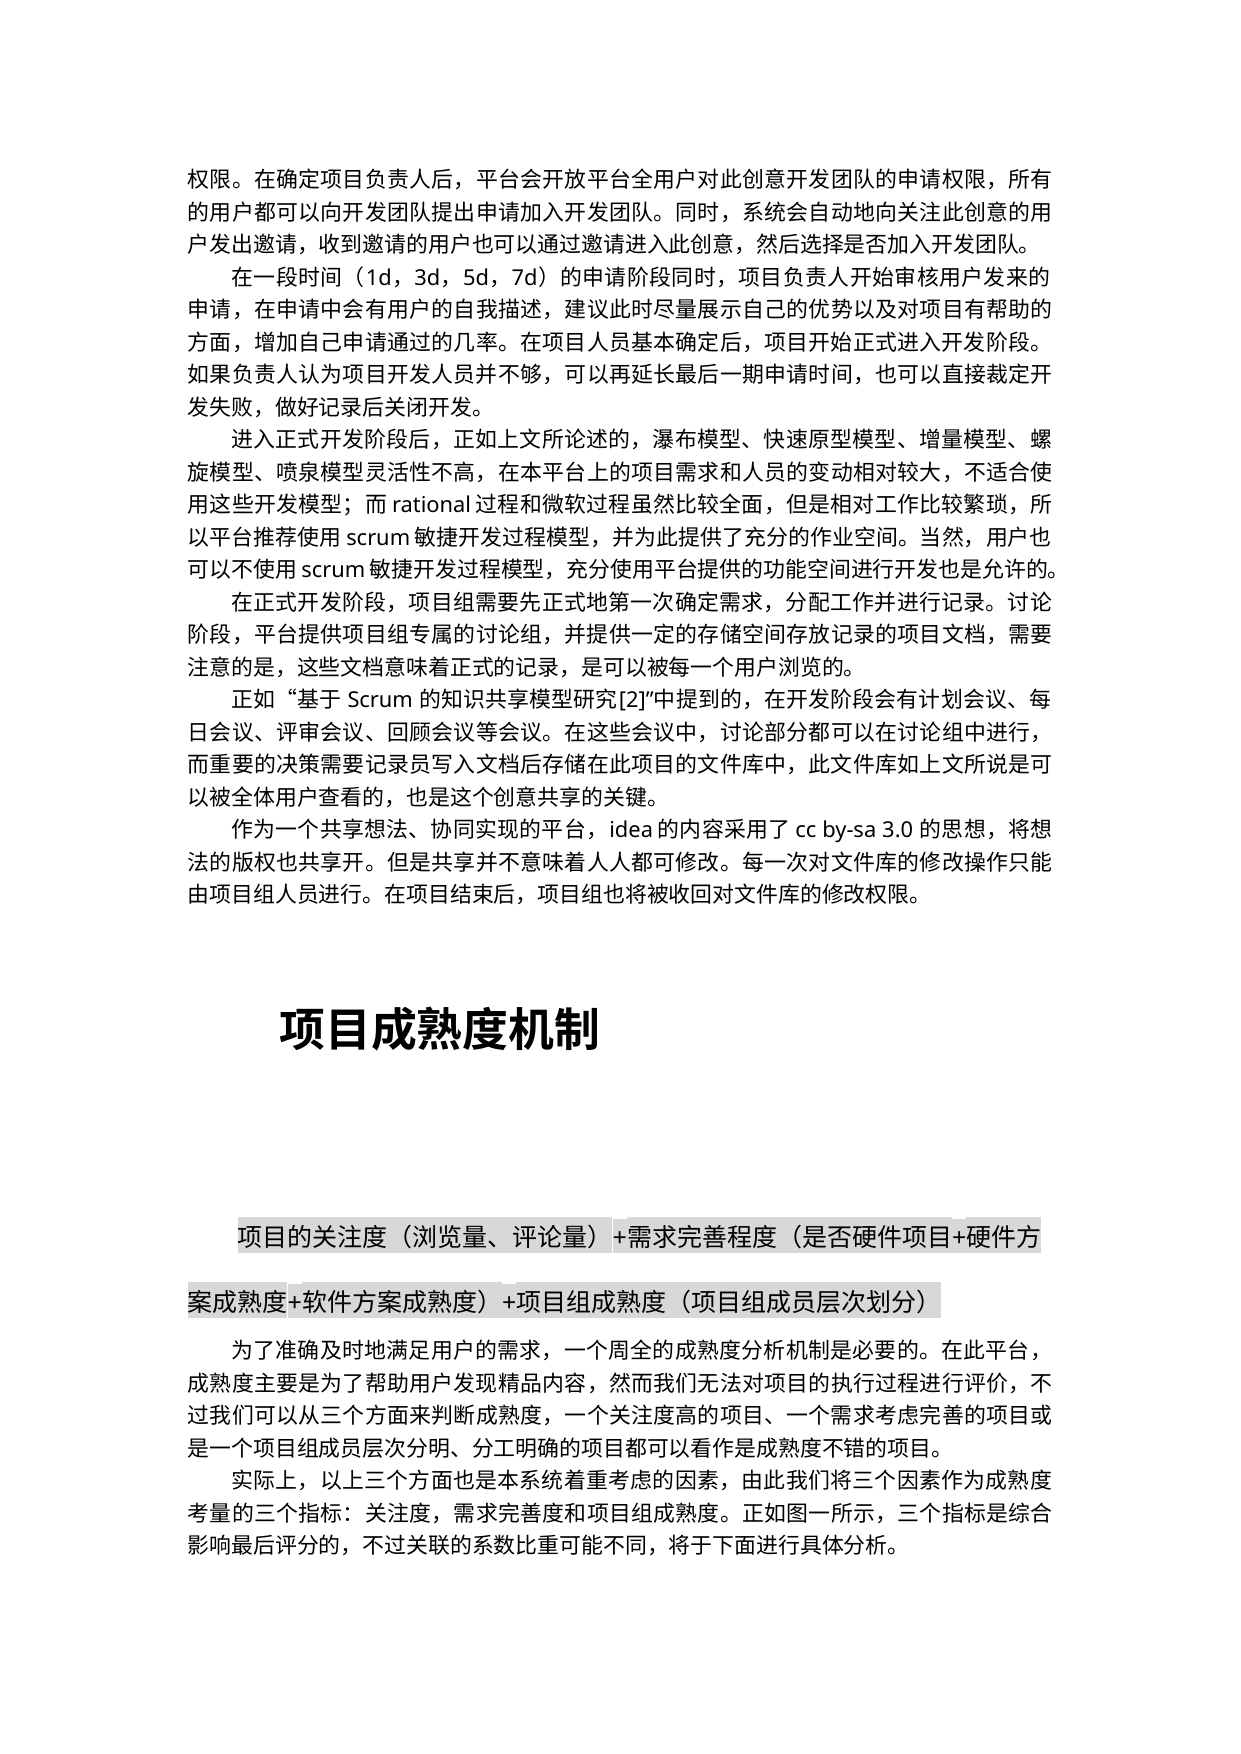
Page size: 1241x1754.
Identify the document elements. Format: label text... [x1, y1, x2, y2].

text 作为一个共享想法、协同实现的平台，idea的内容采用了cc by-sa 3.0 的思想，将想法的版权也共享开。但是共享并不意味着人人都可修改。每一次对文件库的修改操作只能由项目组人员进行。在项目结束后，项目组也将被收回对文件库的修改权限。 [187, 812, 1053, 909]
text 为了准确及时地满足用户的需求，一个周全的成熟度分析机制是必要的。在此平台，成熟度主要是为了帮助用户发现精品内容，然而我们无法对项目的执行过程进行评价，不过我们可以从三个方面来判断成熟度，一个关注度高的项目、一个需求考虑完善的项目或是一个项目组成员层次分明、分工明确的项目都可以看作是成熟度不错的项目。 [187, 1333, 1053, 1463]
text 项目的关注度（浏览量、评论量）+需求完善程度（是否硬件项目+硬件方案成熟度+软件方案成熟度）+项目组成熟度（项目组成员层次划分） [187, 1203, 1053, 1333]
text 实际上，以上三个方面也是本系统着重考虑的因素，由此我们将三个因素作为成熟度考量的三个指标：关注度，需求完善度和项目组成熟度。正如图一所示，三个指标是综合影响最后评分的，不过关联的系数比重可能不同，将于下面进行具体分析。 [187, 1463, 1053, 1560]
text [187, 162, 1053, 259]
subtitle 项目成熟度机制 [187, 977, 1053, 1075]
text 在正式开发阶段，项目组需要先正式地第一次确定需求，分配工作并进行记录。讨论阶段，平台提供项目组专属的讨论组，并提供一定的存储空间存放记录的项目文档，需要注意的是，这些文档意味着正式的记录，是可以被每一个用户浏览的。 [187, 584, 1053, 682]
text 正如“基于 Scrum 的知识共享模型研究[2]”中提到的，在开发阶段会有计划会议、每日会议、评审会议、回顾会议等会议。在这些会议中，讨论部分都可以在讨论组中进行，而重要的决策需要记录员写入文档后存储在此项目的文件库中，此文件库如上文所说是可以被全体用户查看的，也是这个创意共享的关键。 [187, 682, 1053, 812]
text 在一段时间（1d，3d，5d，7d）的申请阶段同时，项目负责人开始审核用户发来的申请，在申请中会有用户的自我描述，建议此时尽量展示自己的优势以及对项目有帮助的方面，增加自己申请通过的几率。在项目人员基本确定后，项目开始正式进入开发阶段。如果负责人认为项目开发人员并不够，可以再延长最后一期申请时间，也可以直接裁定开发失败，做好记录后关闭开发。 [187, 259, 1053, 422]
text 进入正式开发阶段后，正如上文所论述的，瀑布模型、快速原型模型、增量模型、螺旋模型、喷泉模型灵活性不高，在本平台上的项目需求和人员的变动相对较大，不适合使用这些开发模型；而rational过程和微软过程虽然比较全面，但是相对工作比较繁琐，所以平台推荐使用scrum敏捷开发过程模型，并为此提供了充分的作业空间。当然，用户也可以不使用scrum敏捷开发过程模型，充分使用平台提供的功能空间进行开发也是允许的。 [187, 422, 1053, 584]
